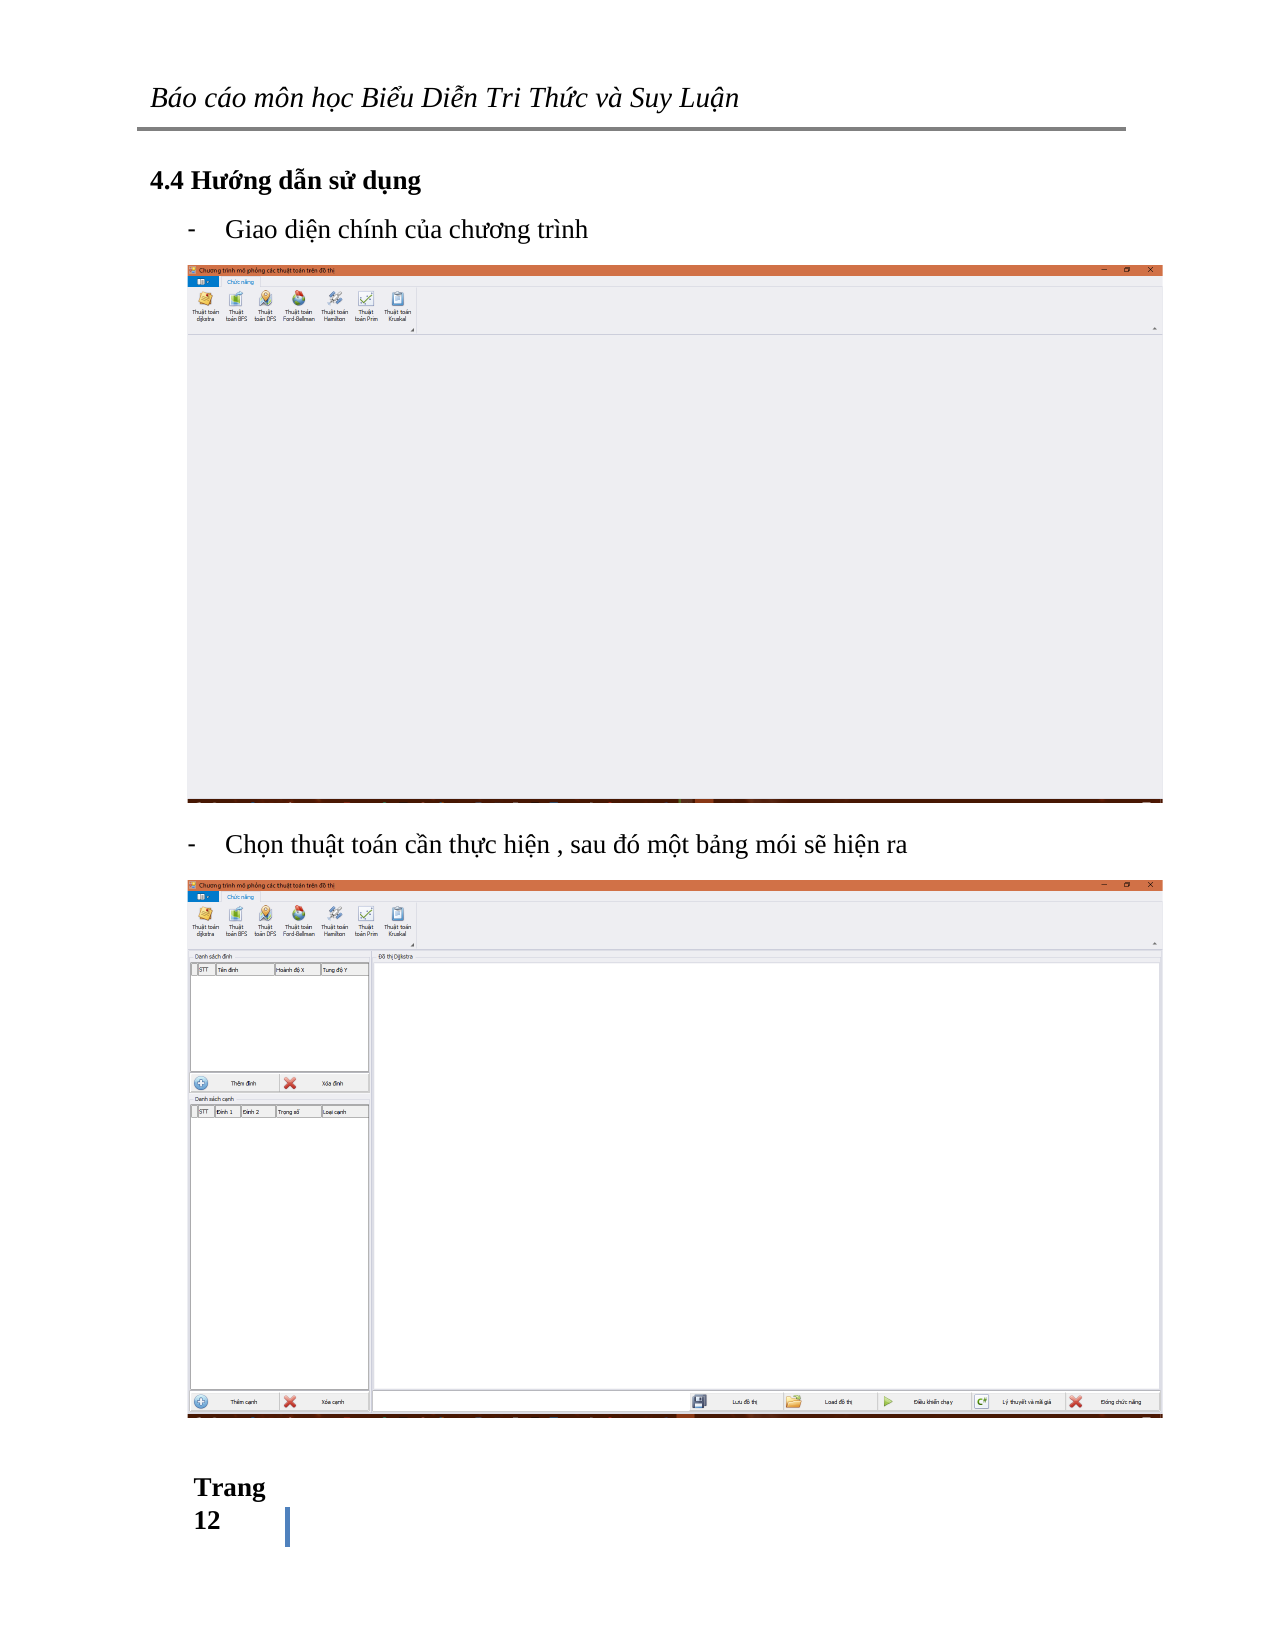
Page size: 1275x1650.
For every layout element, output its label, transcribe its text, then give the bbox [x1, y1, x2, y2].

picture [187, 880, 1163, 1418]
subtitle 4.4 Hướng dẫn sử dụng [150, 164, 1125, 196]
list Giao diện chính của chương trình [187, 213, 1125, 246]
picture [187, 265, 1163, 803]
list Chọn thuật toán cần thực hiện , sau đó một bảng mói sẽ hiện ra [187, 828, 1125, 861]
